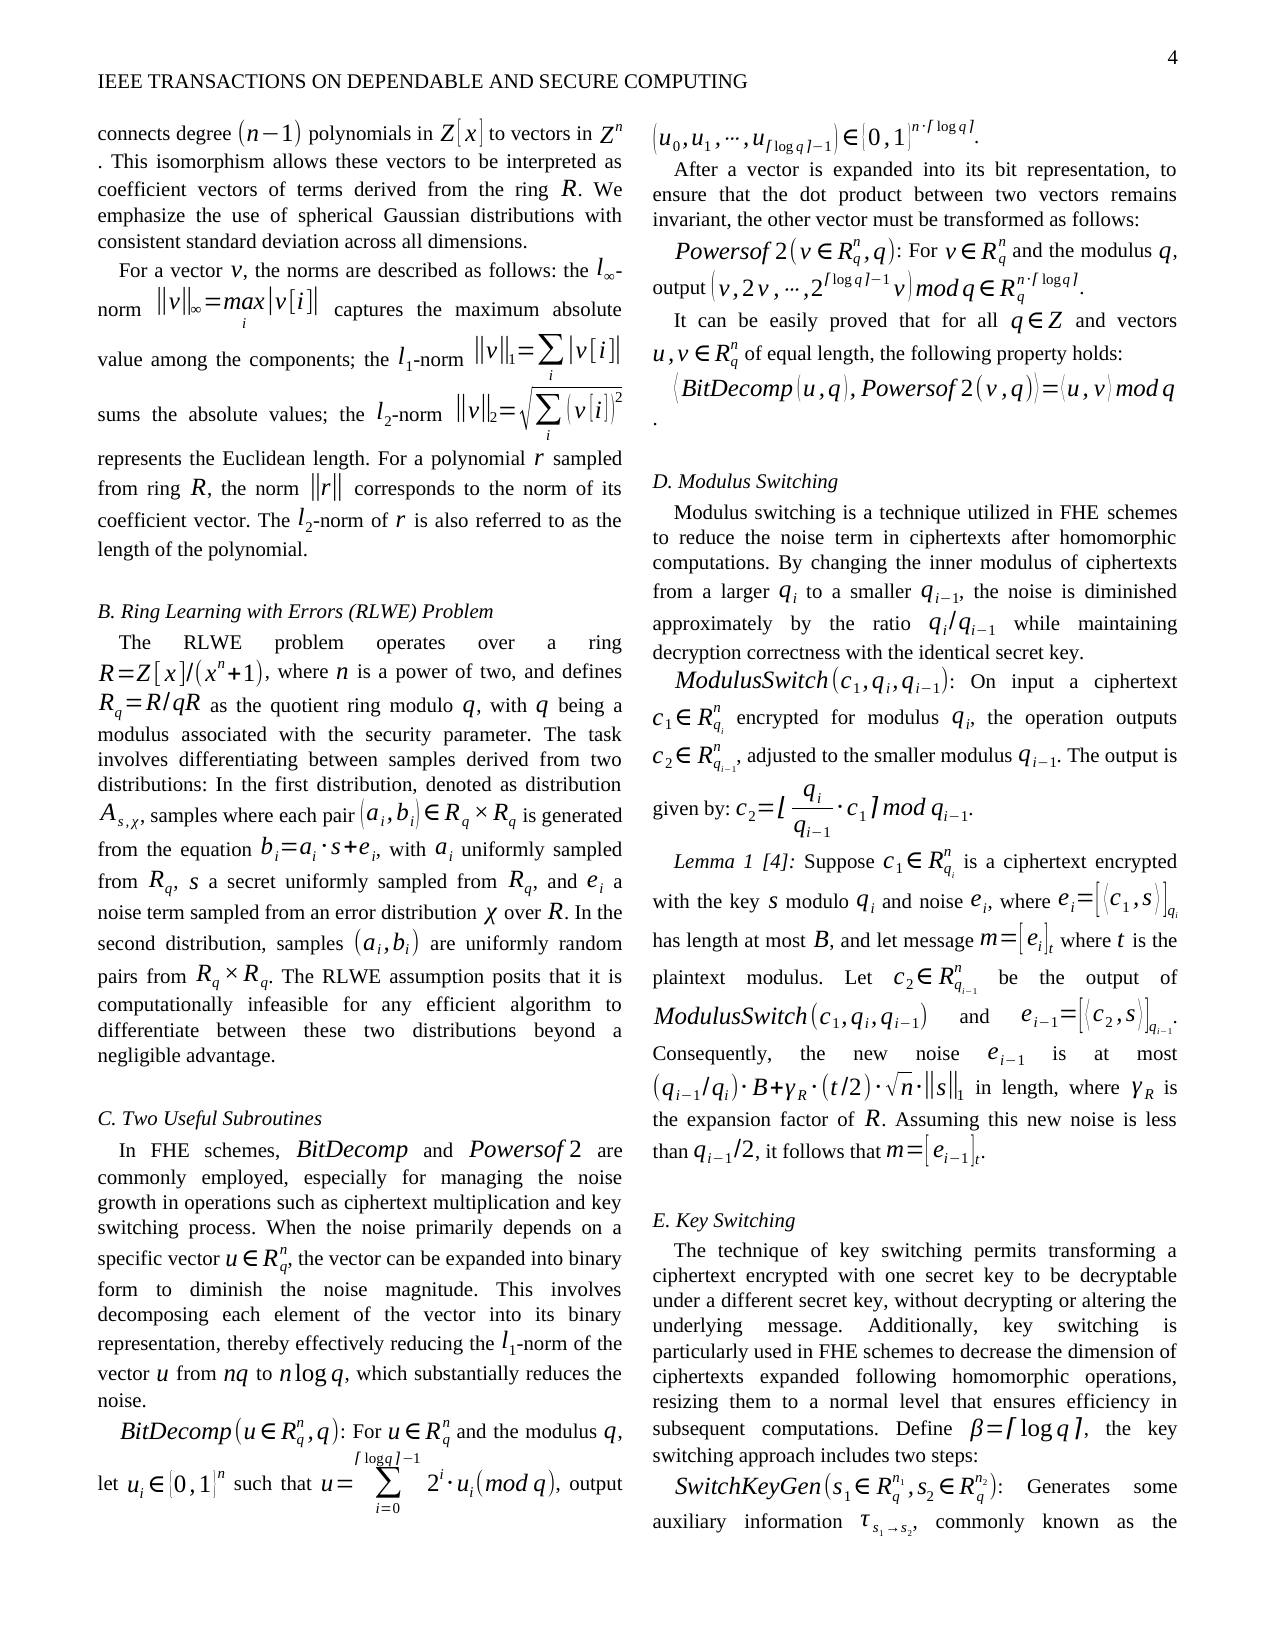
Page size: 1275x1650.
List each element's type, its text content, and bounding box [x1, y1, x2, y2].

subtitle C. Two Useful Subroutines [97, 1106, 622, 1130]
text : For and the modulus , let such that , output . [97, 1413, 622, 1517]
text : On input a ciphertext encrypted for modulus , the operation outputs , adjusted to the smaller modulus ​. The output is given by: . [652, 665, 1177, 841]
text It can be easily proved that for all and vectors of equal length, the following property holds: [652, 306, 1177, 370]
subtitle D. Modulus Switching [652, 469, 1177, 493]
text The RLWE problem operates over a ring , where is a power of two, and defines as the quotient ring modulo , with being a modulus associated with the security parameter. The task involves differentiating between samples derived from two distributions: In the first distribution, denoted as distribution , samples where each pair is generated from the equation , with uniformly sampled from , a secret uniformly sampled from , and a noise term sampled from an error distribution over . In the second distribution, samples are uniformly random pairs from . The RLWE assumption posits that it is computationally infeasible for any efficient algorithm to differentiate between these two distributions beyond a negligible advantage. [97, 630, 622, 1067]
text After a vector is expanded into its bit representation, to ensure that the dot product between two vectors remains invariant, the other vector must be transformed as follows: [652, 157, 1177, 231]
text In FHE schemes, and are commonly employed, especially for managing the noise growth in operations such as ciphertext multiplication and key switching process. When the noise primarily depends on a specific vector , the vector can be expanded into binary form to diminish the noise magnitude. This involves decomposing each element of the vector into its binary representation, thereby effectively reducing the -norm of the vector from to , which substantially reduces the noise. [97, 1136, 622, 1412]
subtitle E. Key Switching [652, 1207, 1177, 1232]
text : Generates some auxiliary information , commonly known as the evaluation key, that enables the switching. This function computes and produces . [652, 1468, 1177, 1538]
text . [652, 371, 1177, 430]
text : For and the modulus , let such that , output . [652, 117, 1177, 156]
text Lemma 1 [4]: Suppose is a ciphertext encrypted with the key modulo and noise , where has length at most , and let message where is the plaintext modulus. Let be the output of and . Consequently, the new noise is at most in length, where is the expansion factor of . Assuming this new noise is less than , it follows that . [652, 842, 1177, 1169]
subtitle B. Ring Learning with Errors (RLWE) Problem [97, 599, 622, 623]
text The technique of key switching permits transforming a ciphertext encrypted with one secret key to be decryptable under a different secret key, without decrypting or altering the underlying message. Additionally, key switching is particularly used in FHE schemes to decrease the dimension of ciphertexts expanded following homomorphic operations, resizing them to a normal level that ensures efficiency in subsequent computations. Define , the key switching approach includes two steps: [652, 1238, 1177, 1467]
text Modulus switching is a technique utilized in FHE schemes to reduce the noise term in ciphertexts after homomorphic computations. By changing the inner modulus of ciphertexts from a larger to a smaller , the noise is diminished approximately by the ratio while maintaining decryption correctness with the identical secret key. [652, 499, 1177, 664]
text For a vector , the norms are described as follows: the -norm captures the maximum absolute value among the components; the ​-norm sums the absolute values; the -norm represents the Euclidean length. For a polynomial sampled from ring , the norm corresponds to the norm of its coefficient vector. The -norm of is also referred to as the length of the polynomial. [97, 254, 622, 561]
text : For and the modulus , output . [652, 233, 1177, 305]
